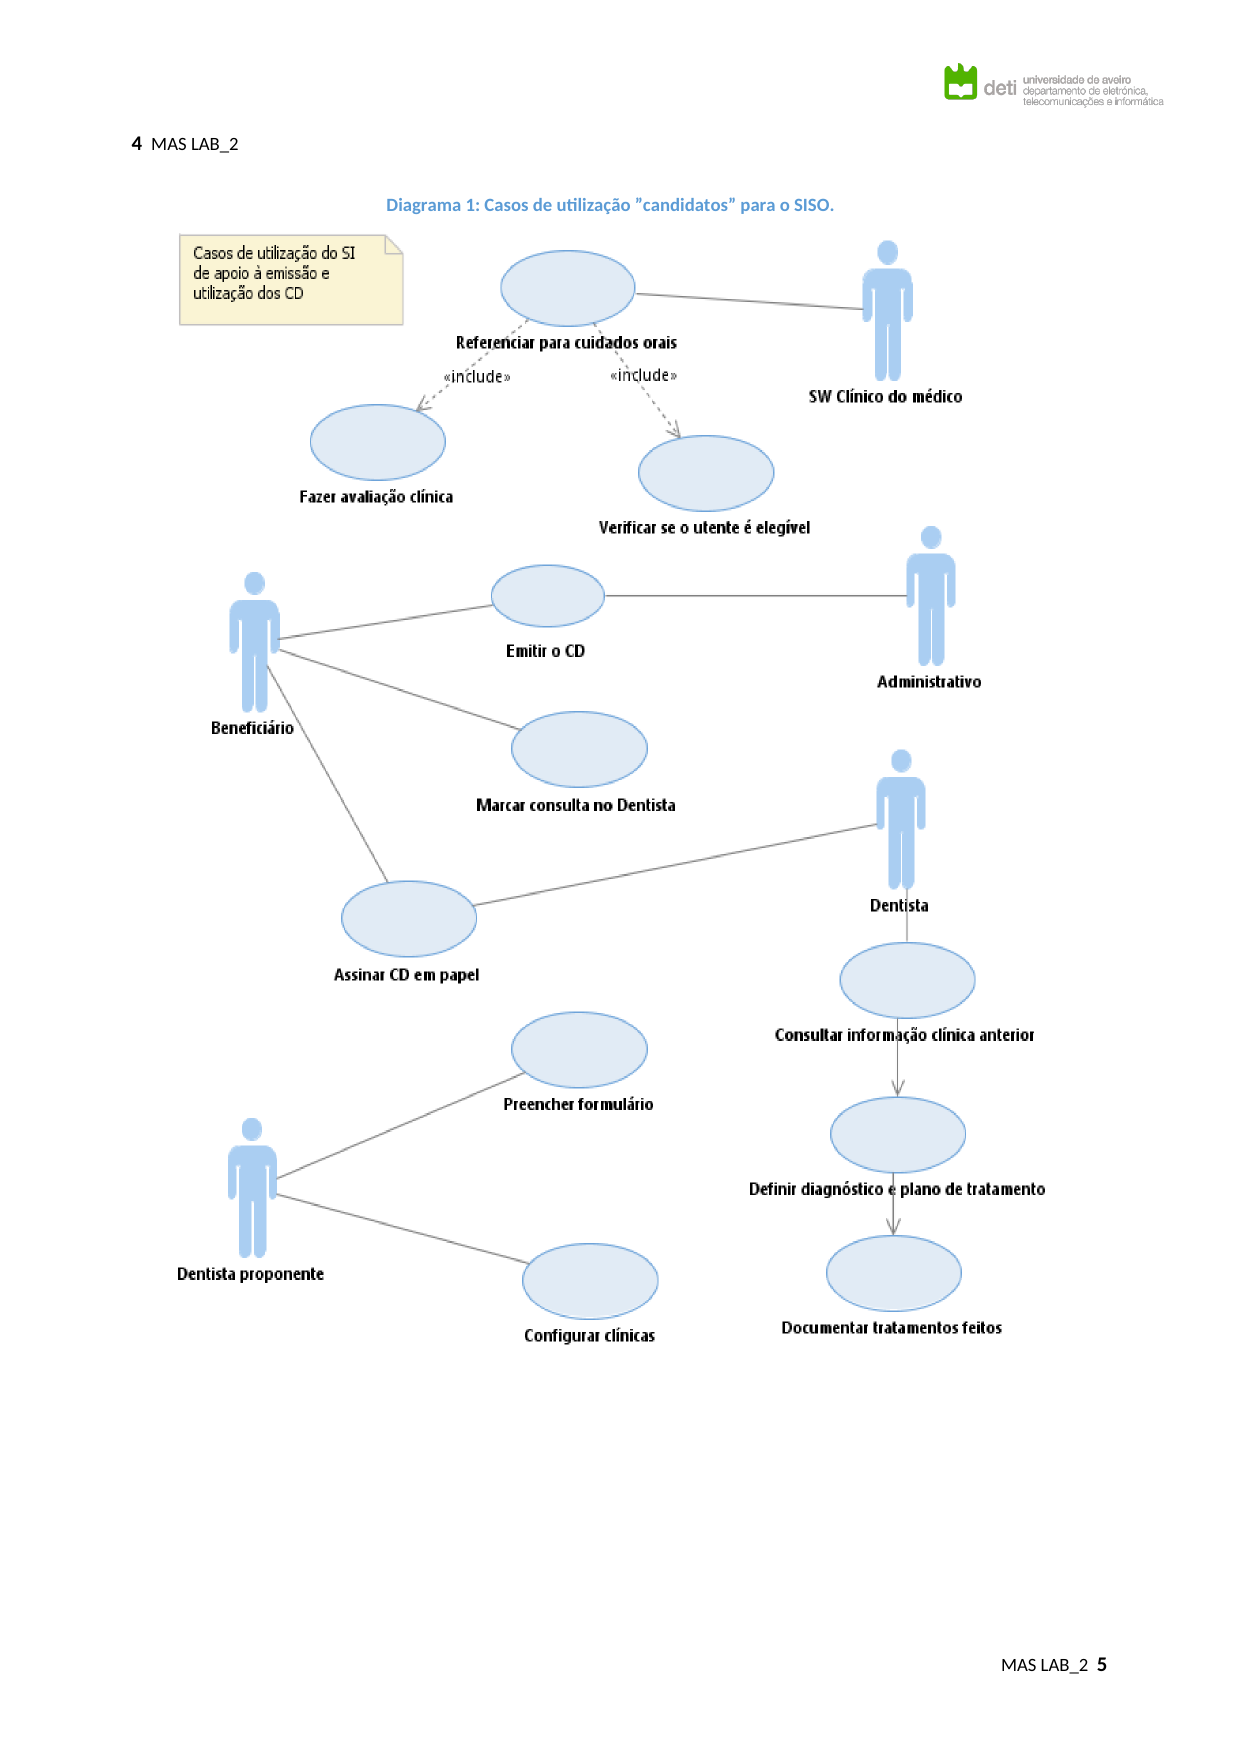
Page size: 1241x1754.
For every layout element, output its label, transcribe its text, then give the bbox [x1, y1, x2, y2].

text Diagrama 1: Casos de utilização ”candidatos” para o SISO. [133, 194, 835, 217]
subtitle 4 MAS LAB_2 [131, 131, 1103, 156]
picture [170, 218, 1051, 1363]
picture [944, 63, 1164, 108]
